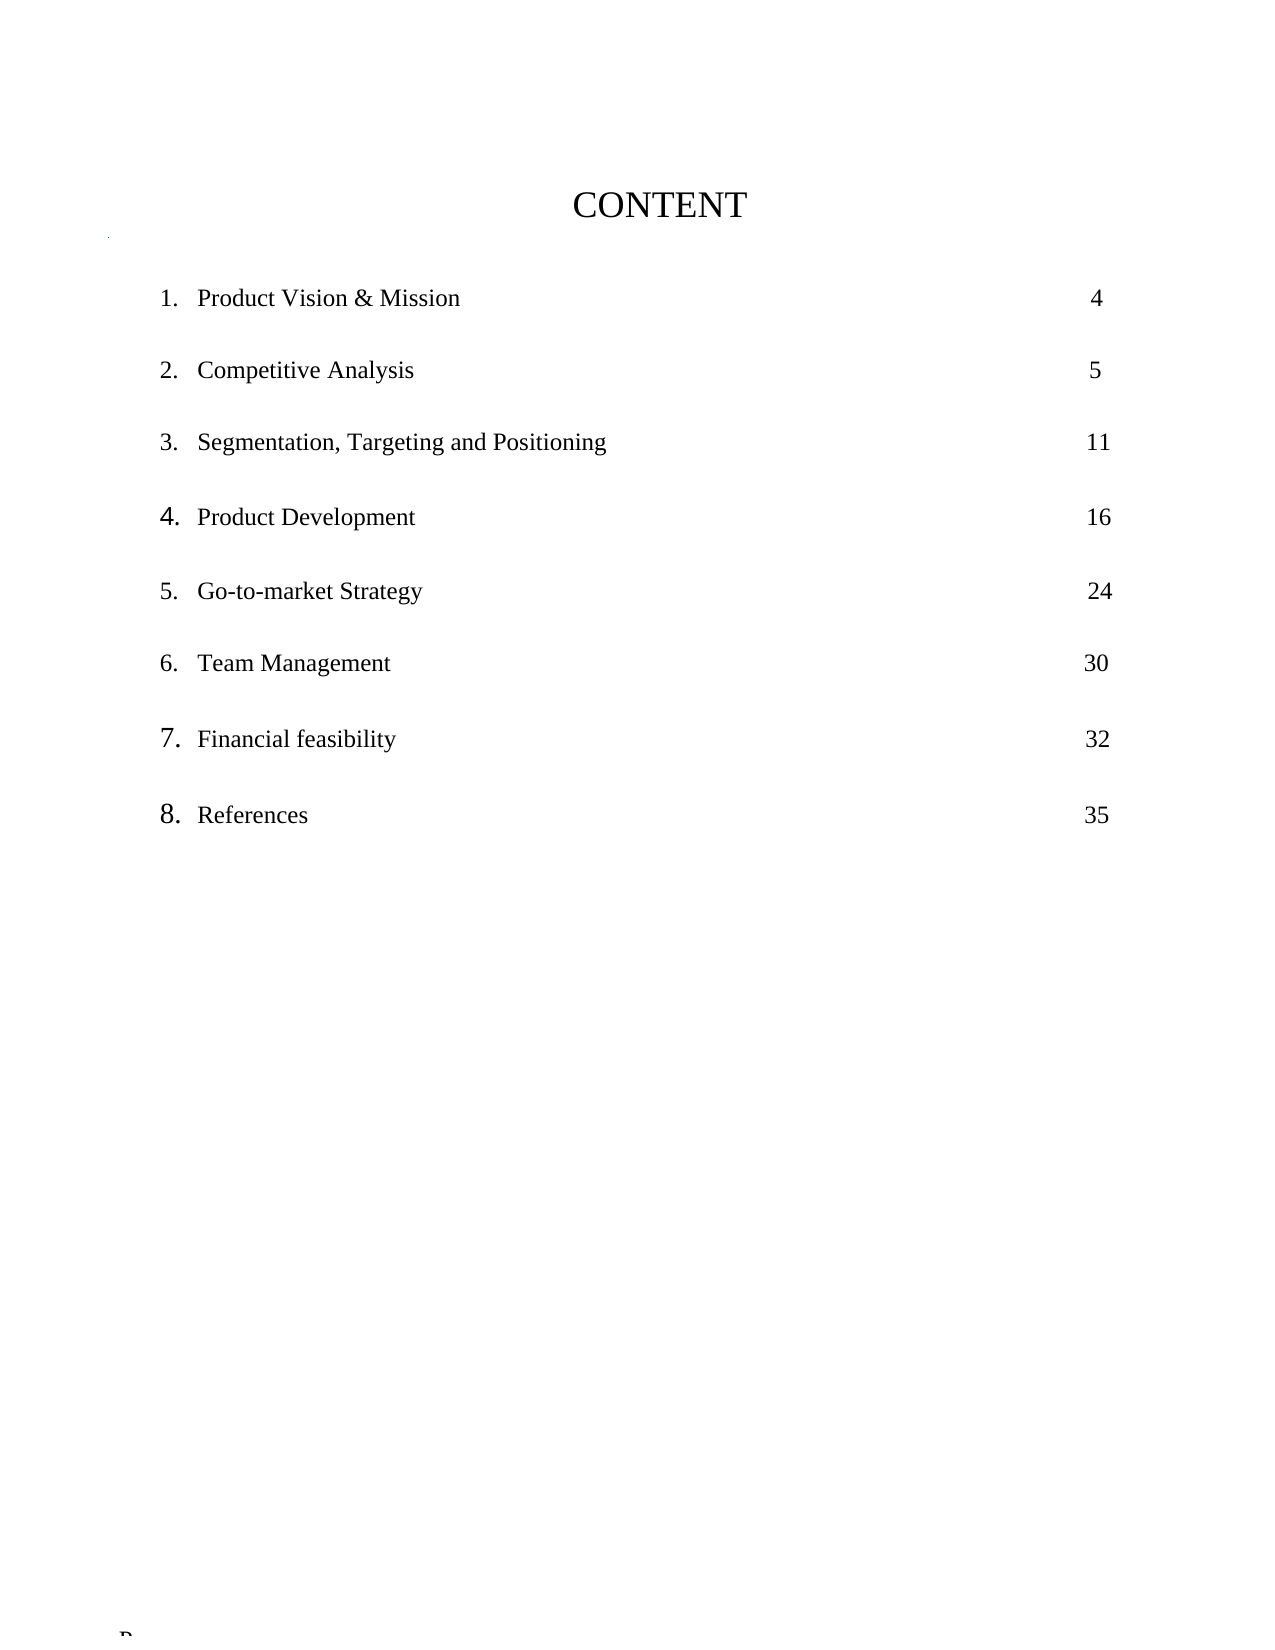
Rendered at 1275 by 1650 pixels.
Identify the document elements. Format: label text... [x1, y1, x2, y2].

title CONTENT [112, 183, 1207, 226]
list Product Vision & Mission 4 [159, 283, 1237, 312]
list Go-to-market Strategy 24 [159, 576, 1237, 604]
list Financial feasibility 32 [159, 720, 1237, 753]
list References 35 [159, 796, 1237, 829]
list Team Management 30 [159, 648, 1237, 676]
list Product Development 16 [159, 499, 1237, 533]
list Competitive Analysis 5 [159, 355, 1237, 384]
list Segmentation, Targeting and Positioning 11 [159, 427, 1237, 456]
